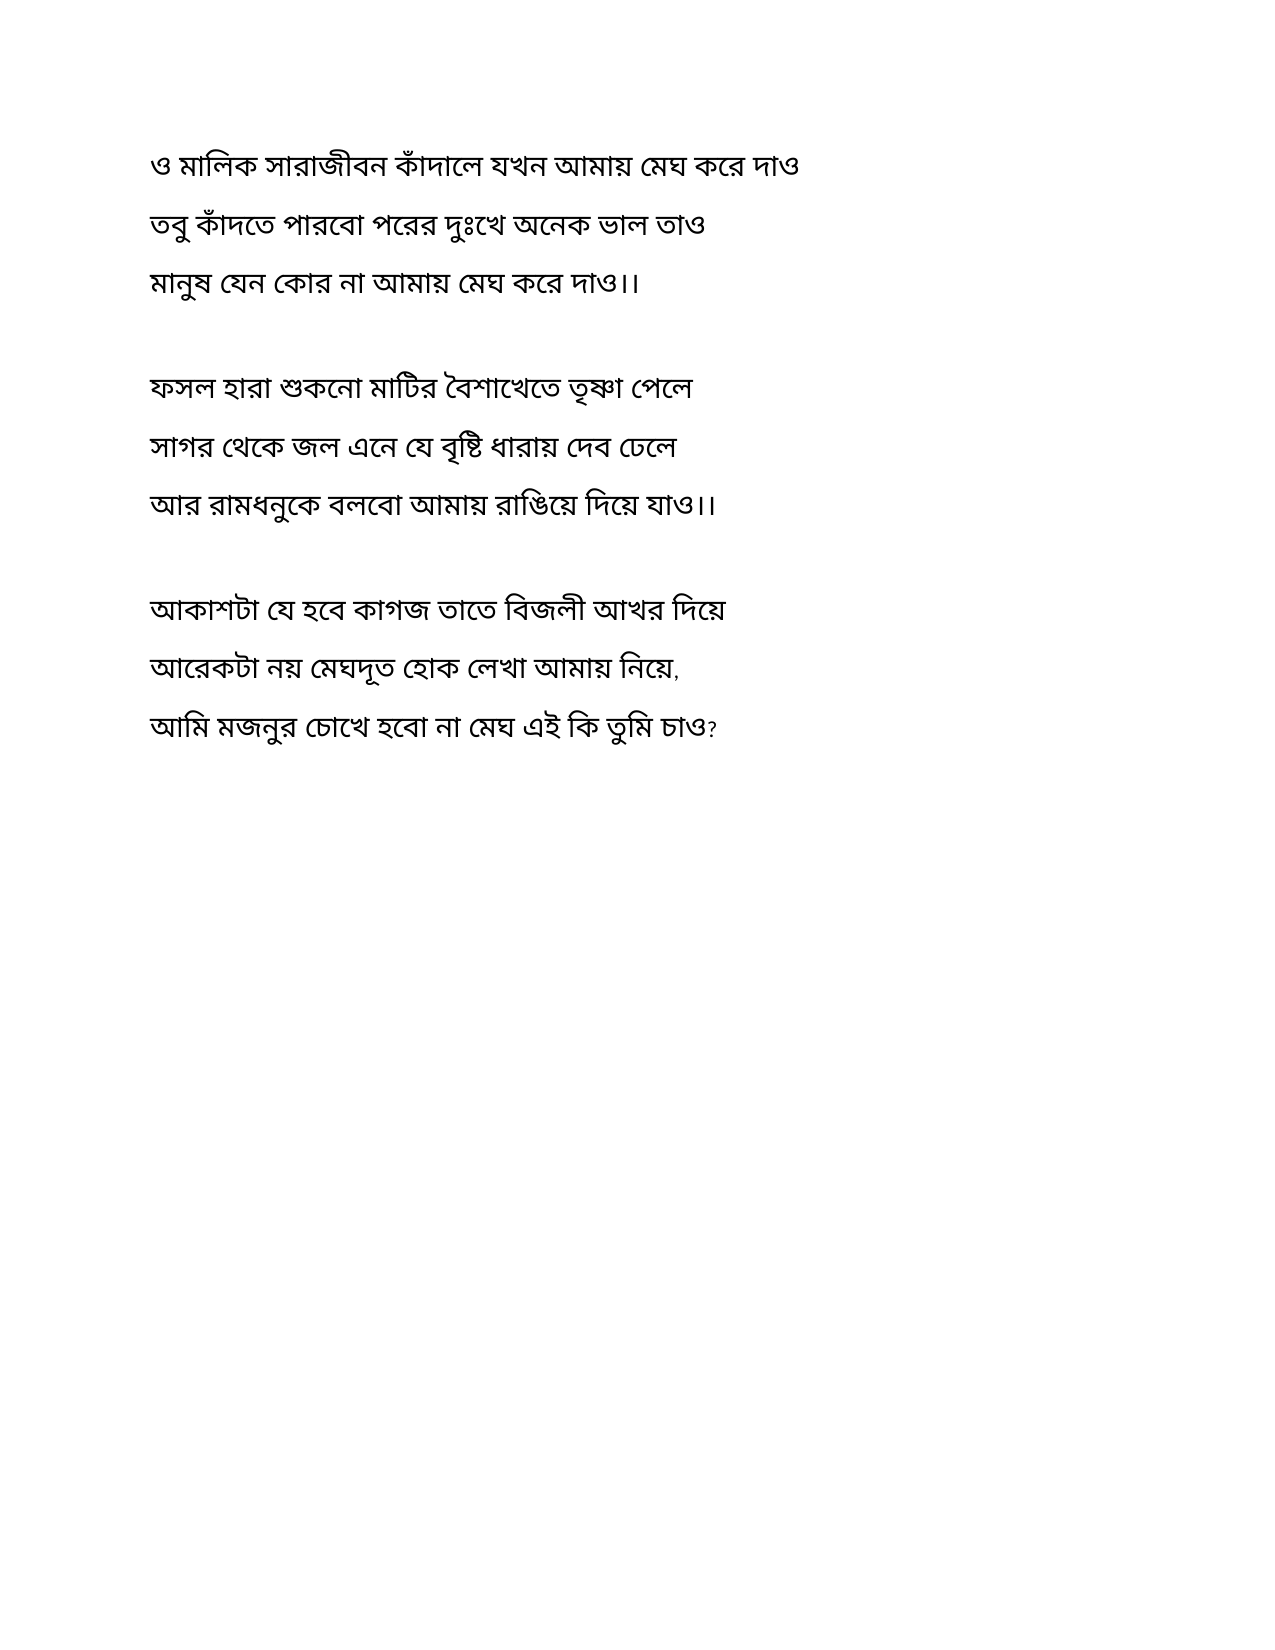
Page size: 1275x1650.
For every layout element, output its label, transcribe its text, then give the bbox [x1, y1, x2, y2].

text সাগর থেকে জল এনে যে বৃষ্টি ধারায় দেব ঢেলে [150, 430, 1125, 469]
text ফসল হারা শুকনো মাটির বৈশাখেতে তৃষ্ণা পেলে [150, 372, 1125, 411]
text আরেকটা নয় মেঘদূত হোক লেখা আমায় নিয়ে, [150, 652, 1125, 691]
text আকাশটা যে হবে কাগজ তাতে বিজলী আখর দিয়ে [150, 594, 1125, 632]
text মানুষ যেন কোর না আমায় মেঘ করে দাও।। [150, 267, 1125, 305]
text তবু কাঁদতে পারবো পরের দুঃখে অনেক ভাল তাও [150, 208, 1125, 247]
text ও মালিক সারাজীবন কাঁদালে যখন আমায় মেঘ করে দাও [150, 150, 1125, 189]
text আর রামধনুকে বলবো আমায় রাঙিয়ে দিয়ে যাও।। [150, 488, 1125, 527]
text আমি মজনুর চোখে হবো না মেঘ এই কি তুমি চাও? [150, 710, 1125, 749]
